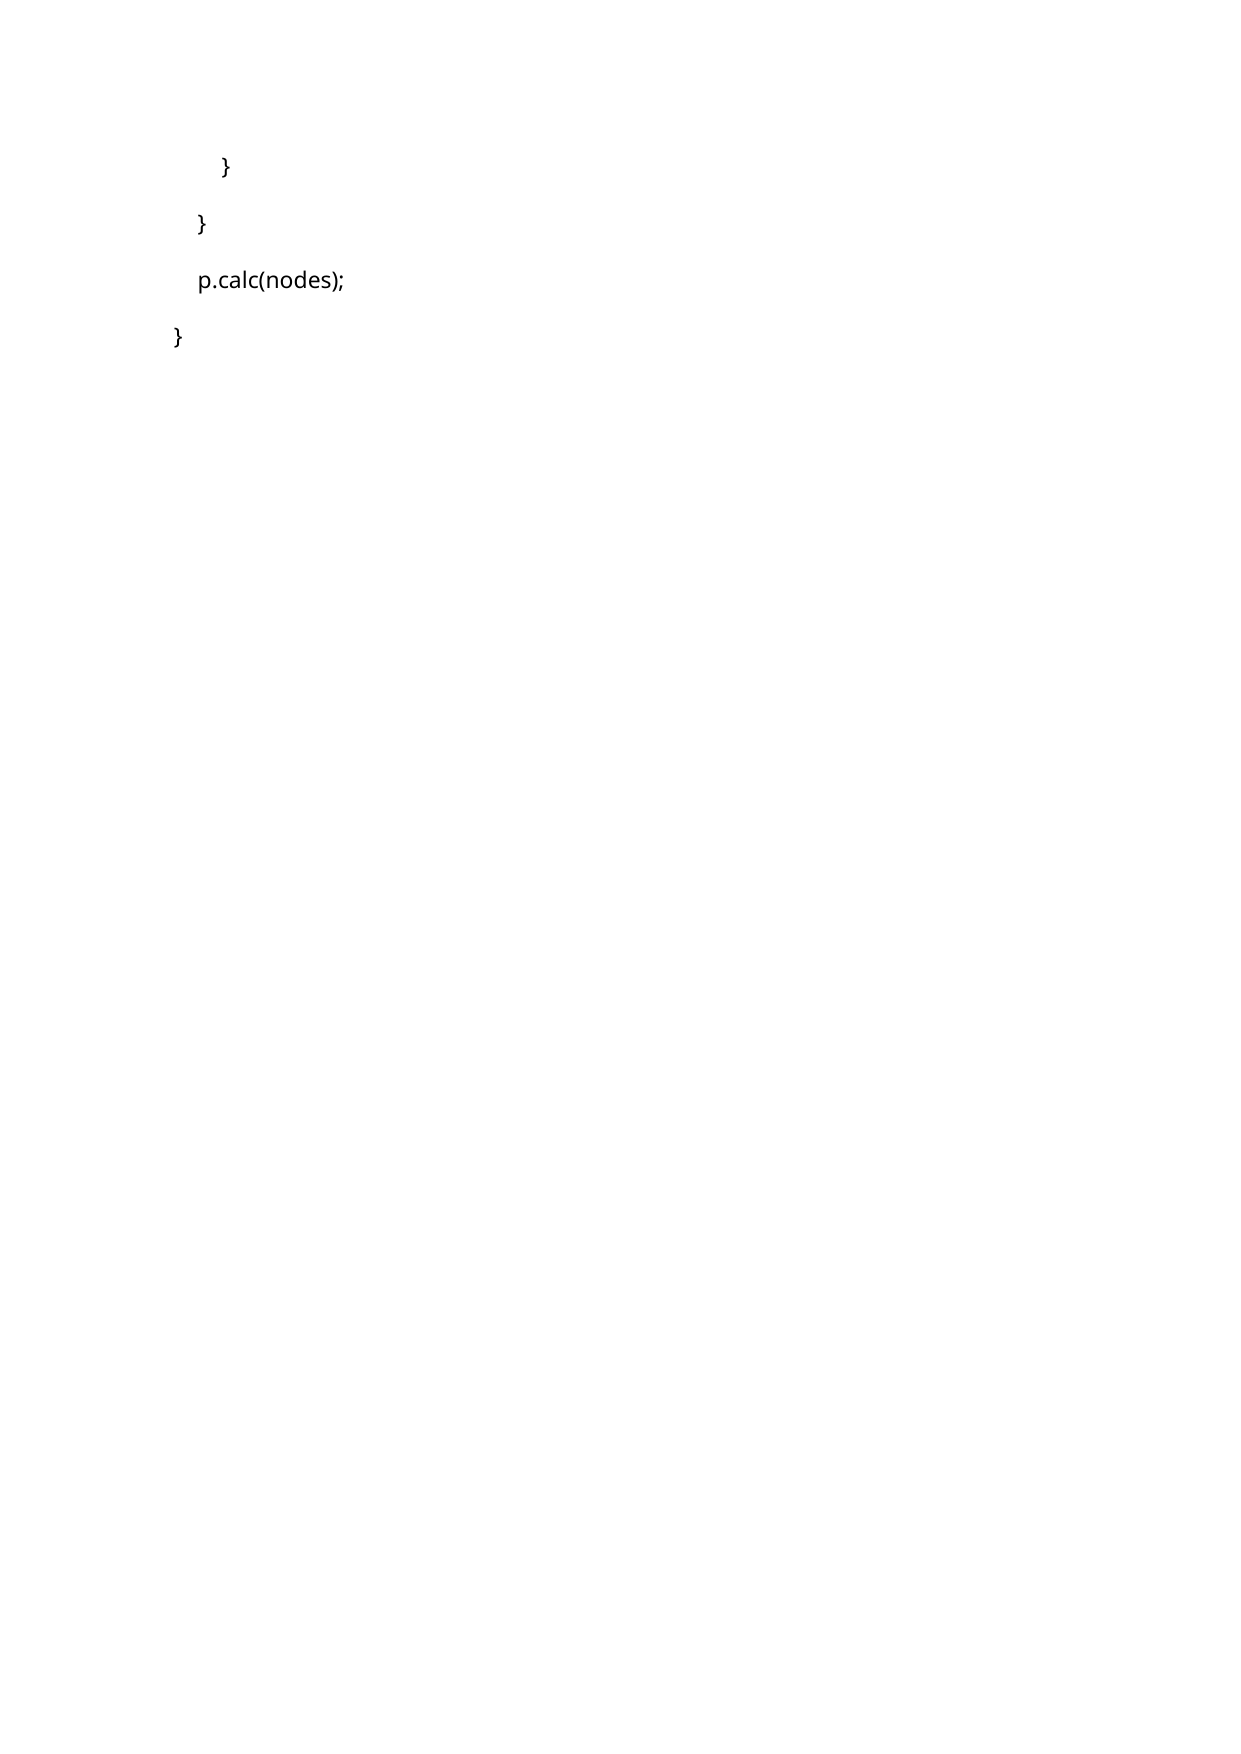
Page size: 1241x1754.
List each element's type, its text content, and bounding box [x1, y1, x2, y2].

text } [150, 207, 1090, 238]
text p.calc(nodes); [150, 263, 1090, 295]
text } [150, 150, 1090, 181]
text } [150, 320, 1090, 352]
